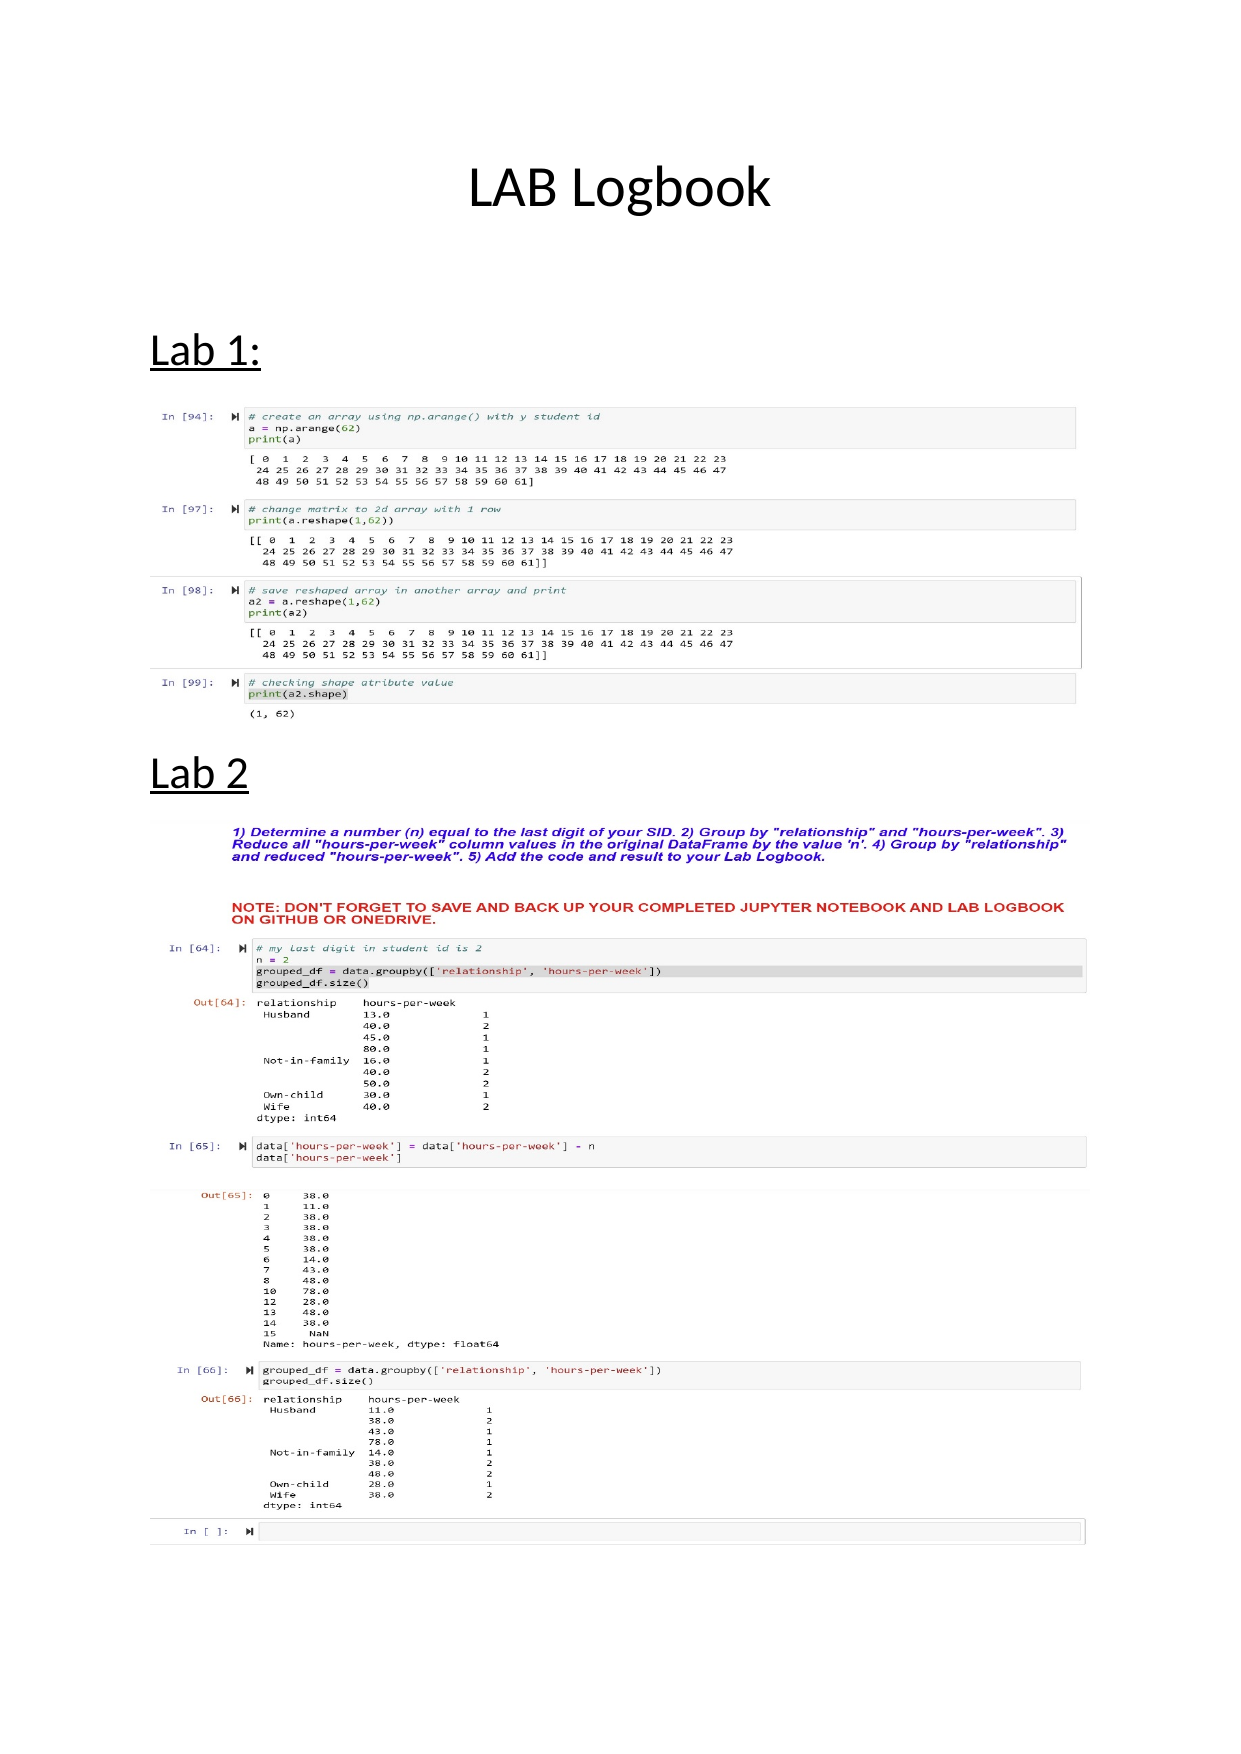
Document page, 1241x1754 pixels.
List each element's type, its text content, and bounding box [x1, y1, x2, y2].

text LAB Logbook [150, 150, 1090, 221]
picture [150, 820, 1091, 1171]
picture [150, 397, 1091, 725]
picture [150, 1189, 1091, 1553]
text Lab 1: [150, 321, 1090, 376]
text Lab 2 [150, 744, 1090, 800]
